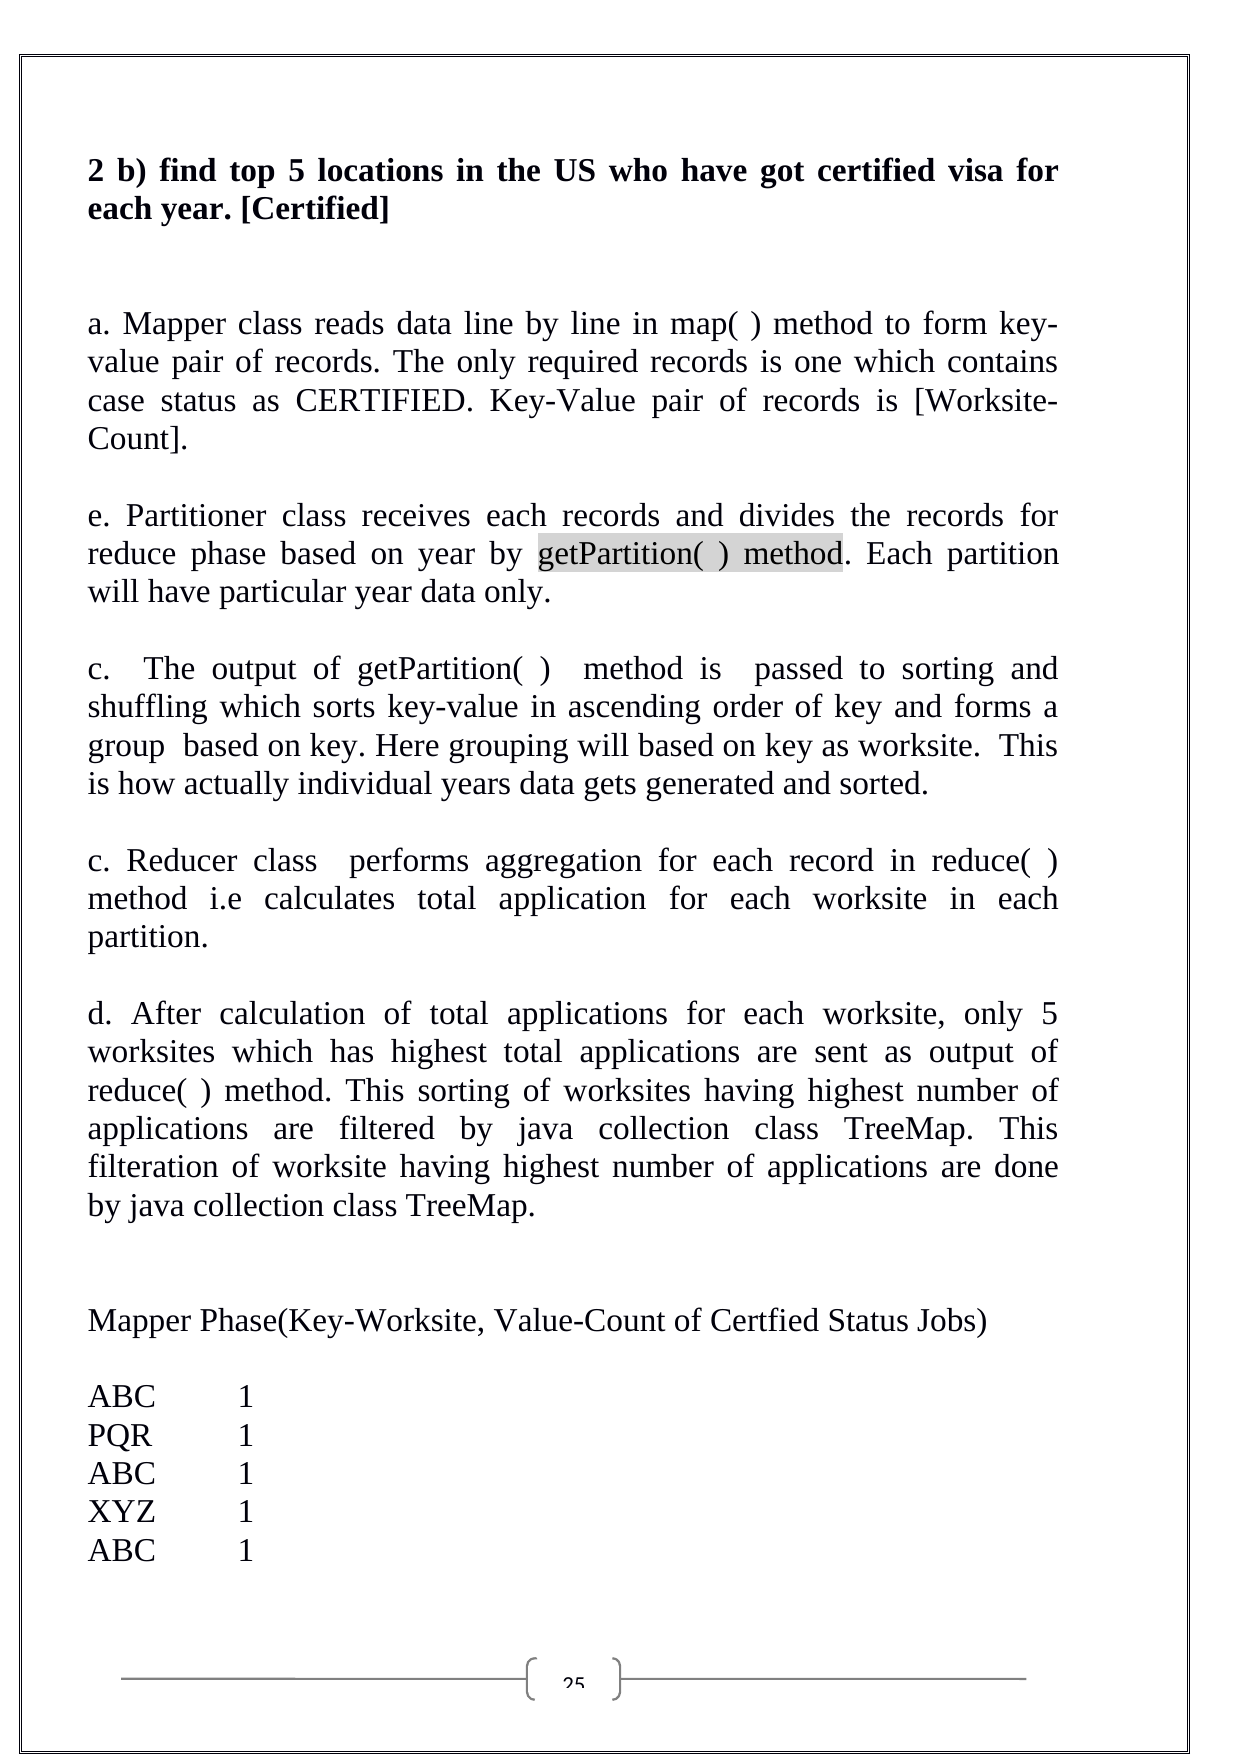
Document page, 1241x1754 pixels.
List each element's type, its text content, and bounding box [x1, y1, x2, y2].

text ABC 1 [87, 1530, 1060, 1568]
text c. The output of getPartition( ) method is passed to sorting and shuffling which sorts key-value in ascending order of key and forms a group based on key. Here grouping will based on key as worksite. This is how actually individual years data gets generated and sorted. [87, 648, 1060, 802]
text ABC 1 [87, 1453, 1060, 1492]
text XYZ 1 [87, 1492, 1060, 1530]
text 2 b) find top 5 locations in the US who have got certified visa for each year. [Certified] [87, 150, 1060, 227]
text e. Partitioner class receives each records and divides the records for reduce phase based on year by getPartition( ) method. Each partition will have particular year data only. [87, 495, 1060, 610]
text d. After calculation of total applications for each worksite, only 5 worksites which has highest total applications are sent as output of reduce( ) method. This sorting of worksites having highest number of applications are filtered by java collection class TreeMap. This filteration of worksite having highest number of applications are done by java collection class TreeMap. [87, 993, 1060, 1223]
text c. Reducer class performs aggregation for each record in reduce( ) method i.e calculates total application for each worksite in each partition. [87, 840, 1060, 955]
text ABC 1 [87, 1377, 1060, 1415]
text PQR 1 [87, 1415, 1060, 1453]
text Mapper Phase(Key-Worksite, Value-Count of Certfied Status Jobs) [87, 1300, 1060, 1338]
text a. Mapper class reads data line by line in map( ) method to form key-value pair of records. The only required records is one which contains case status as CERTIFIED. Key-Value pair of records is [Worksite-Count]. [87, 303, 1060, 457]
